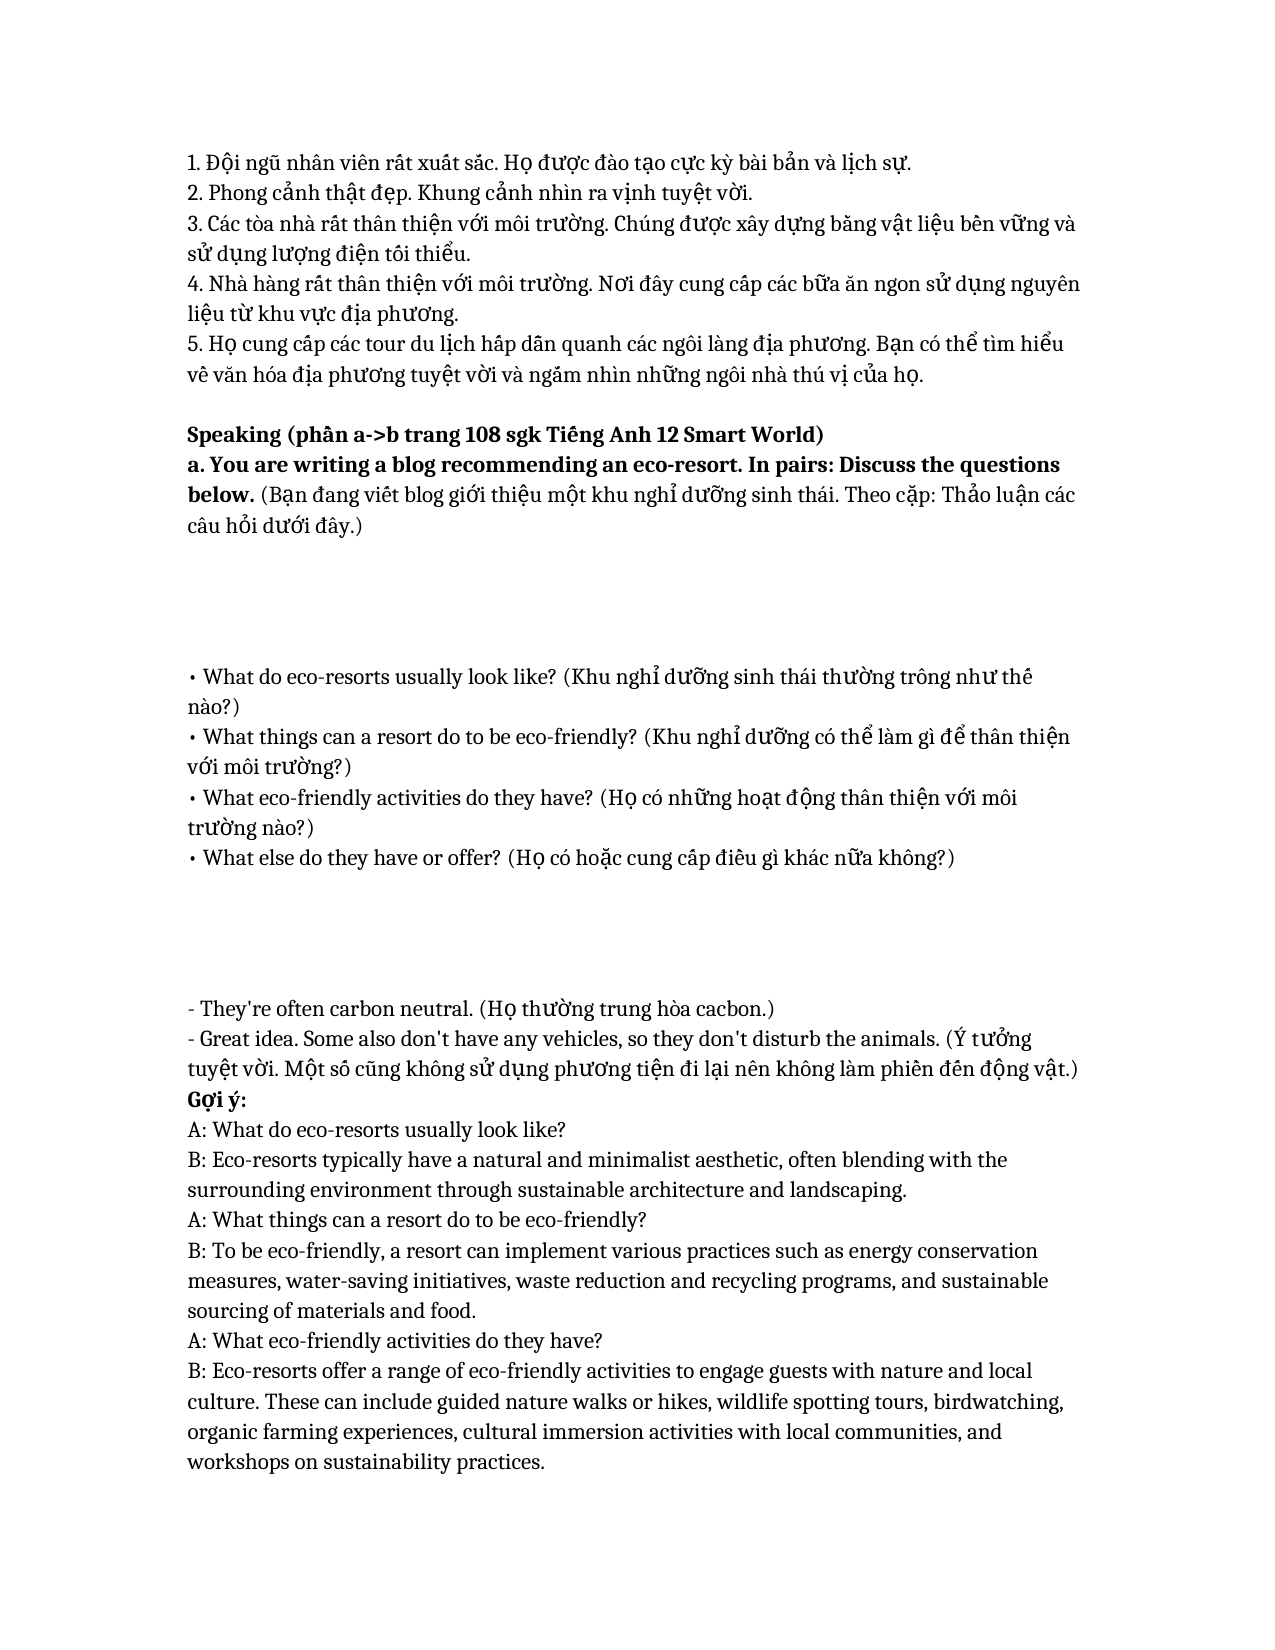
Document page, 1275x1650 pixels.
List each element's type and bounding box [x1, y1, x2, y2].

text [187, 150, 1087, 1475]
